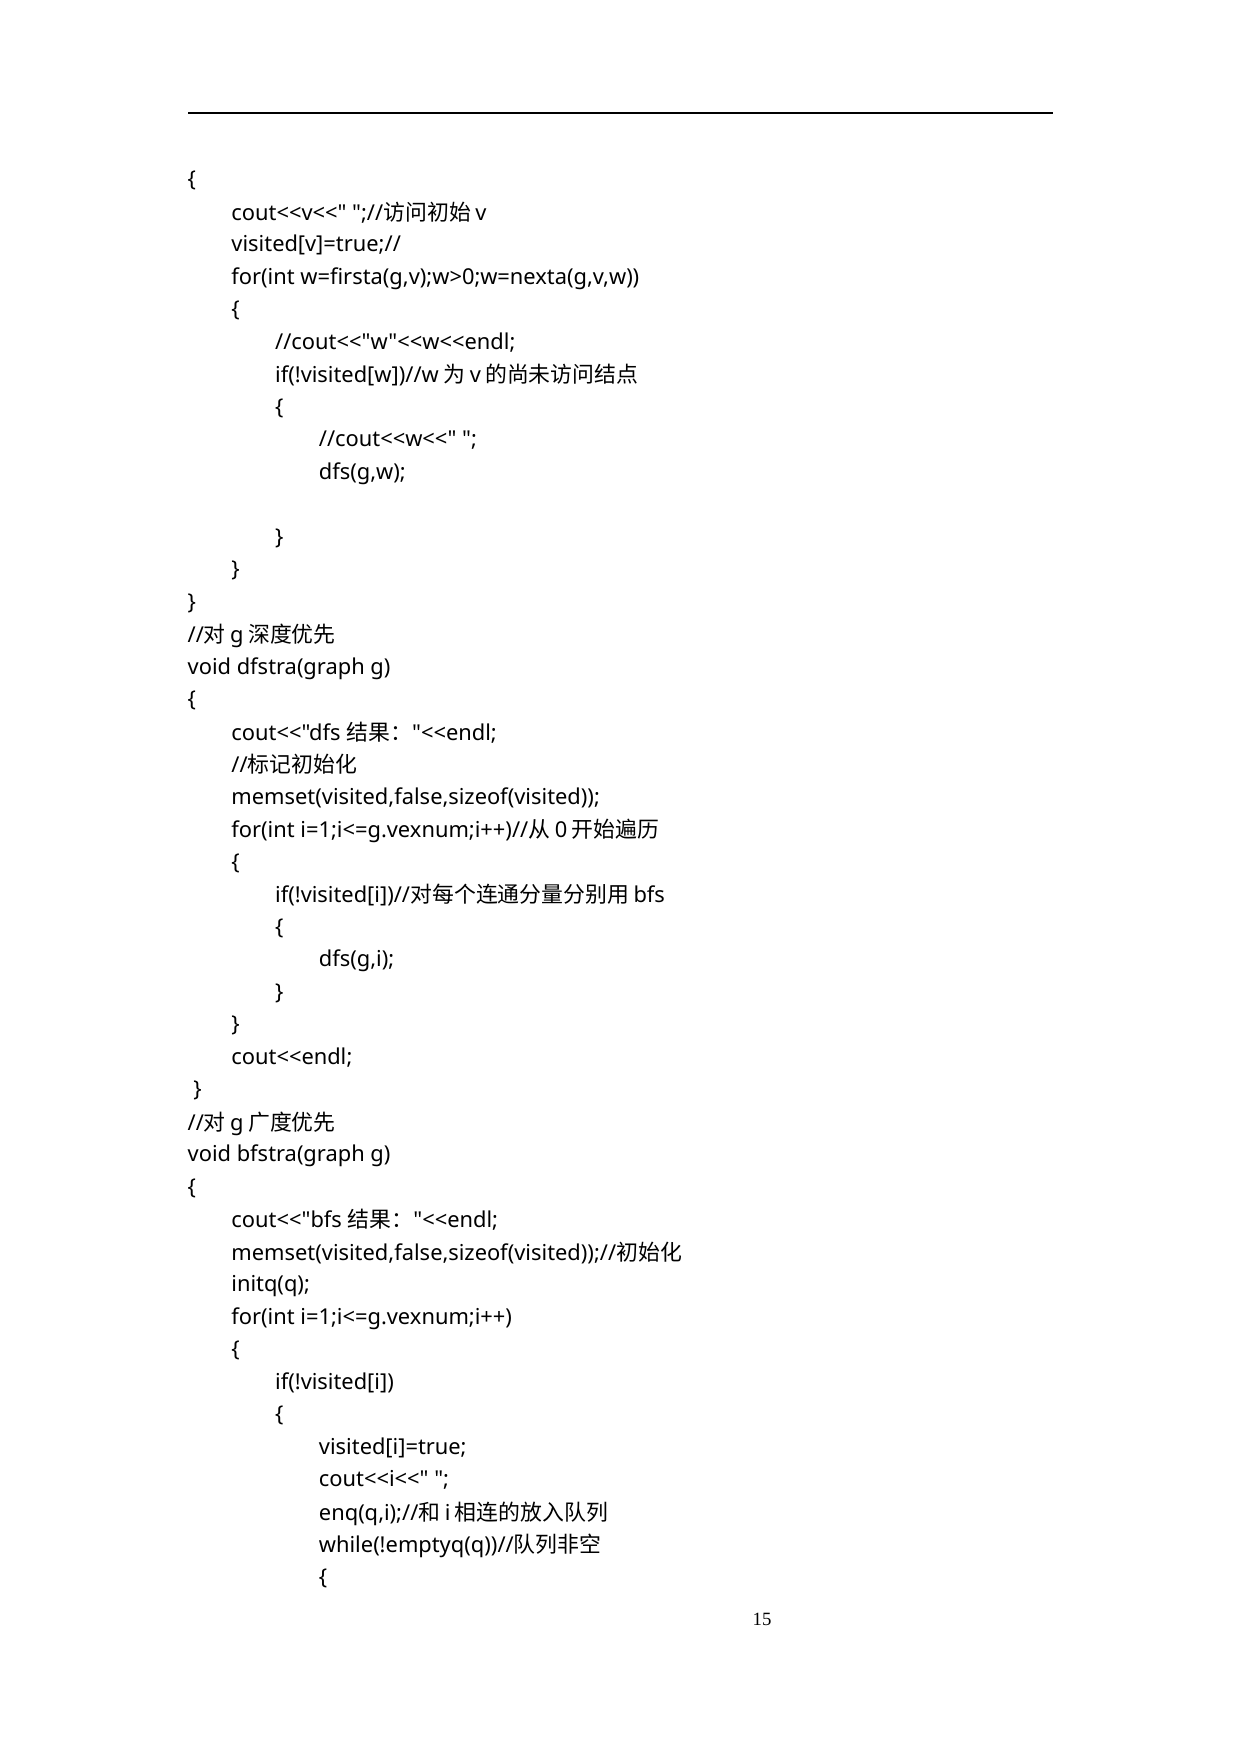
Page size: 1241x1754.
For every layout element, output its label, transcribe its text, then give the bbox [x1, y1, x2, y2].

list dfs(g,w); [187, 454, 1053, 487]
list //cout<<"w"<<w<<endl; [187, 324, 1053, 357]
list for(int i=1;i<=g.vexnum;i++)//从0开始遍历 [187, 812, 1053, 844]
list cout<<endl; [187, 1039, 1053, 1072]
list void dfstra(graph g) [187, 649, 1053, 682]
list cout<<i<<" "; [187, 1462, 1053, 1494]
list { [187, 909, 1053, 942]
list void bfstra(graph g) [187, 1137, 1053, 1169]
list //对g深度优先 [187, 617, 1053, 649]
list while(!emptyq(q))//队列非空 [187, 1527, 1053, 1559]
list cout<<v<<" ";//访问初始v [187, 194, 1053, 227]
list if(!visited[w])//w为v的尚未访问结点 [187, 357, 1053, 389]
list enq(q,i);//和i相连的放入队列 [187, 1494, 1053, 1527]
list } [187, 974, 1053, 1007]
list { [187, 1169, 1053, 1202]
list } [187, 1007, 1053, 1039]
list { [187, 292, 1053, 324]
list visited[i]=true; [187, 1429, 1053, 1462]
list //对g广度优先 [187, 1104, 1053, 1137]
list //标记初始化 [187, 747, 1053, 779]
list { [187, 1332, 1053, 1364]
list initq(q); [187, 1267, 1053, 1299]
list memset(visited,false,sizeof(visited));//初始化 [187, 1234, 1053, 1267]
list } [187, 1072, 1053, 1104]
list { [187, 682, 1053, 714]
list { [187, 1397, 1053, 1429]
list { [187, 162, 1053, 194]
list //cout<<w<<" "; [187, 422, 1053, 454]
list { [187, 389, 1053, 422]
list } [187, 584, 1053, 617]
list { [187, 1559, 1053, 1592]
list if(!visited[i]) [187, 1364, 1053, 1397]
list } [187, 519, 1053, 552]
list visited[v]=true;// [187, 227, 1053, 259]
list for(int i=1;i<=g.vexnum;i++) [187, 1299, 1053, 1332]
list cout<<"dfs 结果："<<endl; [187, 714, 1053, 747]
list } [187, 552, 1053, 584]
list memset(visited,false,sizeof(visited)); [187, 779, 1053, 812]
list dfs(g,i); [187, 942, 1053, 974]
list { [187, 844, 1053, 877]
list cout<<"bfs 结果："<<endl; [187, 1202, 1053, 1234]
list for(int w=firsta(g,v);w>0;w=nexta(g,v,w)) [187, 259, 1053, 292]
list if(!visited[i])//对每个连通分量分别用bfs [187, 877, 1053, 909]
